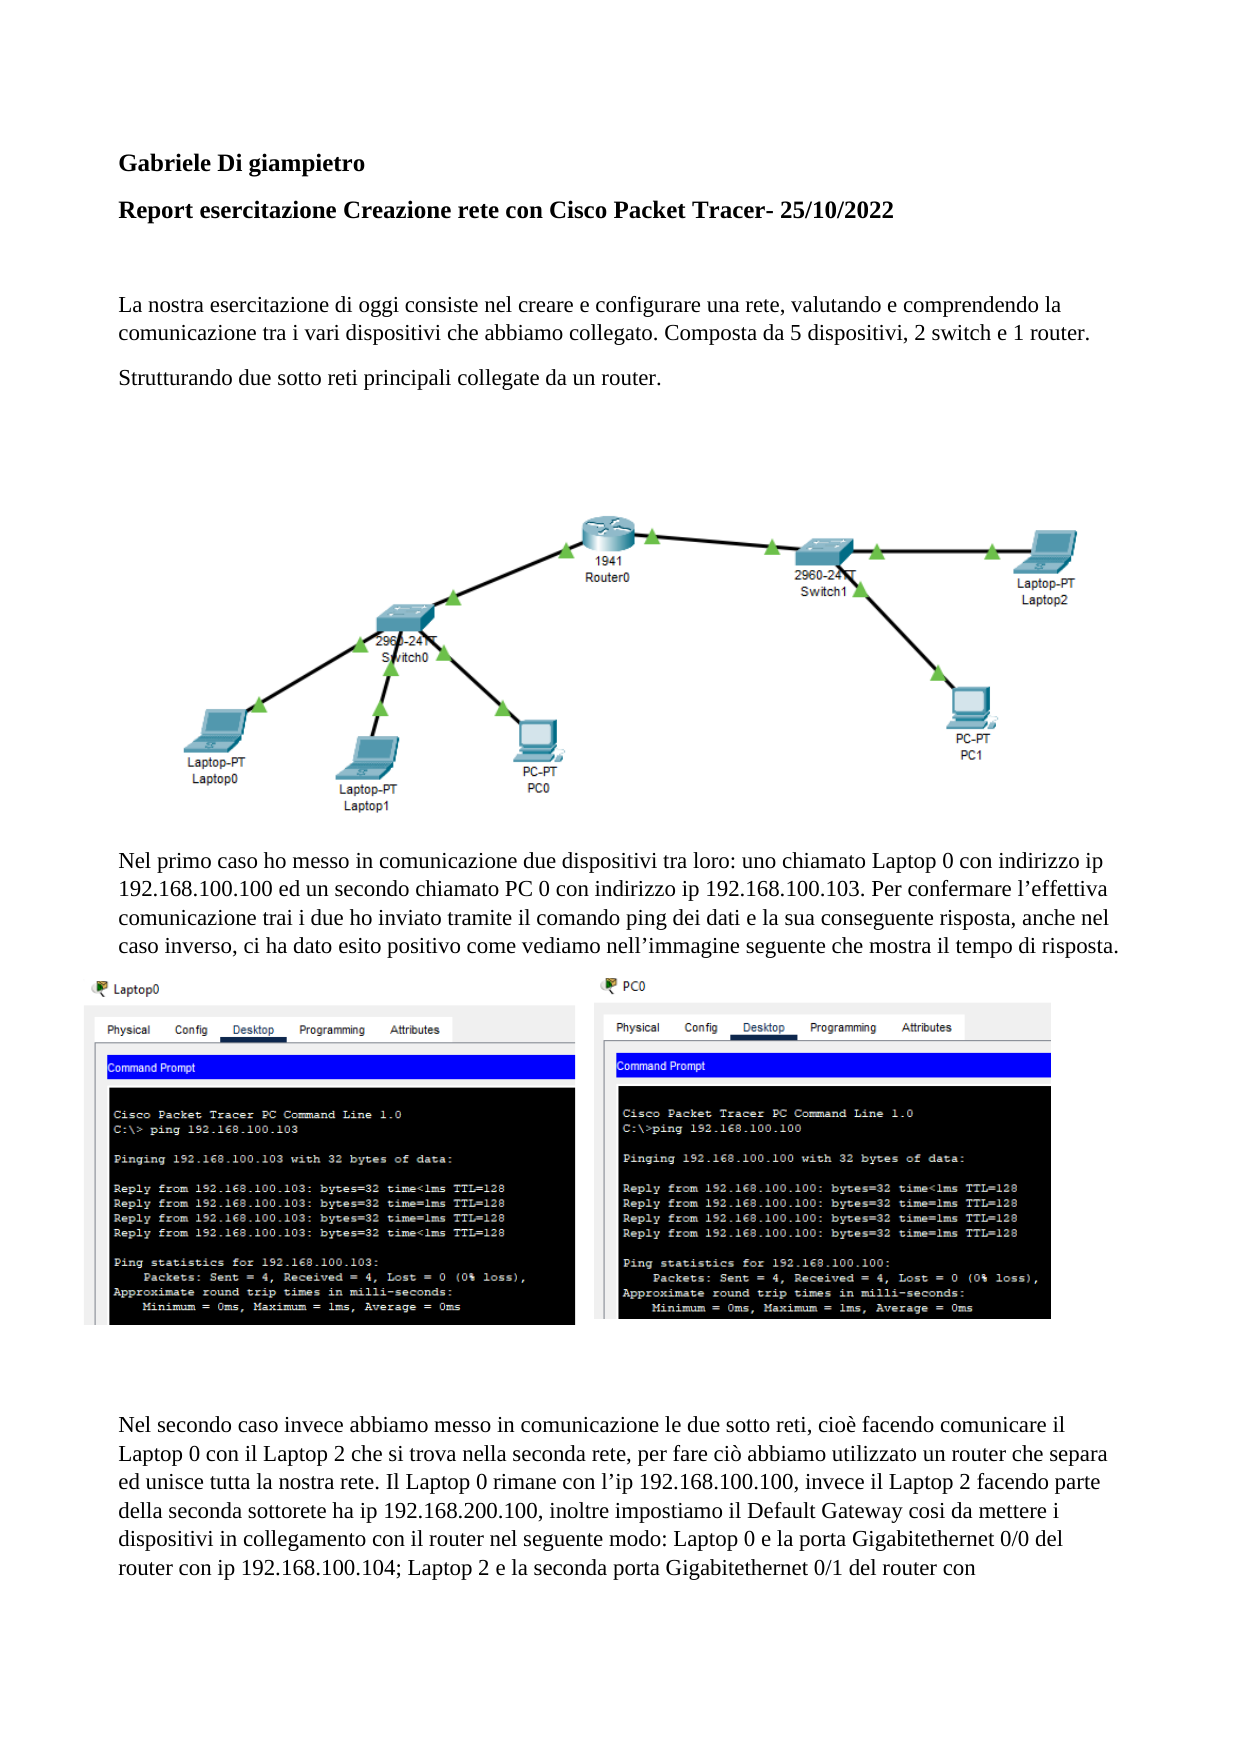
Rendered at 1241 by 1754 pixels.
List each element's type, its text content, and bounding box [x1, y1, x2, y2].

text Nel secondo caso invece abbiamo messo in comunicazione le due sotto reti, cioè facendo comunicare il Laptop 0 con il Laptop 2 che si trova nella seconda rete, per fare ciò abbiamo utilizzato un router che separa ed unisce tutta la nostra rete. Il Laptop 0 rimane con l’ip 192.168.100.100, invece il Laptop 2 facendo parte della seconda sottorete ha ip 192.168.200.100, inoltre impostiamo il Default Gateway cosi da mettere i dispositivi in collegamento con il router nel seguente modo: Laptop 0 e la porta Gigabitethernet 0/0 del router con ip 192.168.100.104; Laptop 2 e la seconda porta Gigabitethernet 0/1 del router con [118, 1383, 1122, 1580]
text Nel primo caso ho messo in comunicazione due dispositivi tra loro: uno chiamato Laptop 0 con indirizzo ip 192.168.100.100 ed un secondo chiamato PC 0 con indirizzo ip 192.168.100.103. Per confermare l’effettiva comunicazione trai i due ho inviato tramite il comando ping dei dati e la sua conseguente risposta, anche nel caso inverso, ci ha dato esito positivo come vediamo nell’immagine seguente che mostra il tempo di risposta. [118, 847, 1122, 958]
picture [594, 977, 1051, 1319]
picture [83, 979, 576, 1325]
text La nostra esercitazione di oggi consiste nel creare e configurare una rete, valutando e comprendendo la comunicazione tra i vari dispositivi che abbiamo collegato. Composta da 5 dispositivi, 2 switch e 1 router. [118, 291, 1122, 346]
text Report esercitazione Creazione rete con Cisco Packet Tracer- 25/10/2022 [118, 195, 1122, 224]
text Gabriele Di giampietro [118, 148, 1122, 176]
text Strutturando due sotto reti principali collegate da un router. [118, 364, 1122, 391]
picture [118, 409, 1123, 828]
